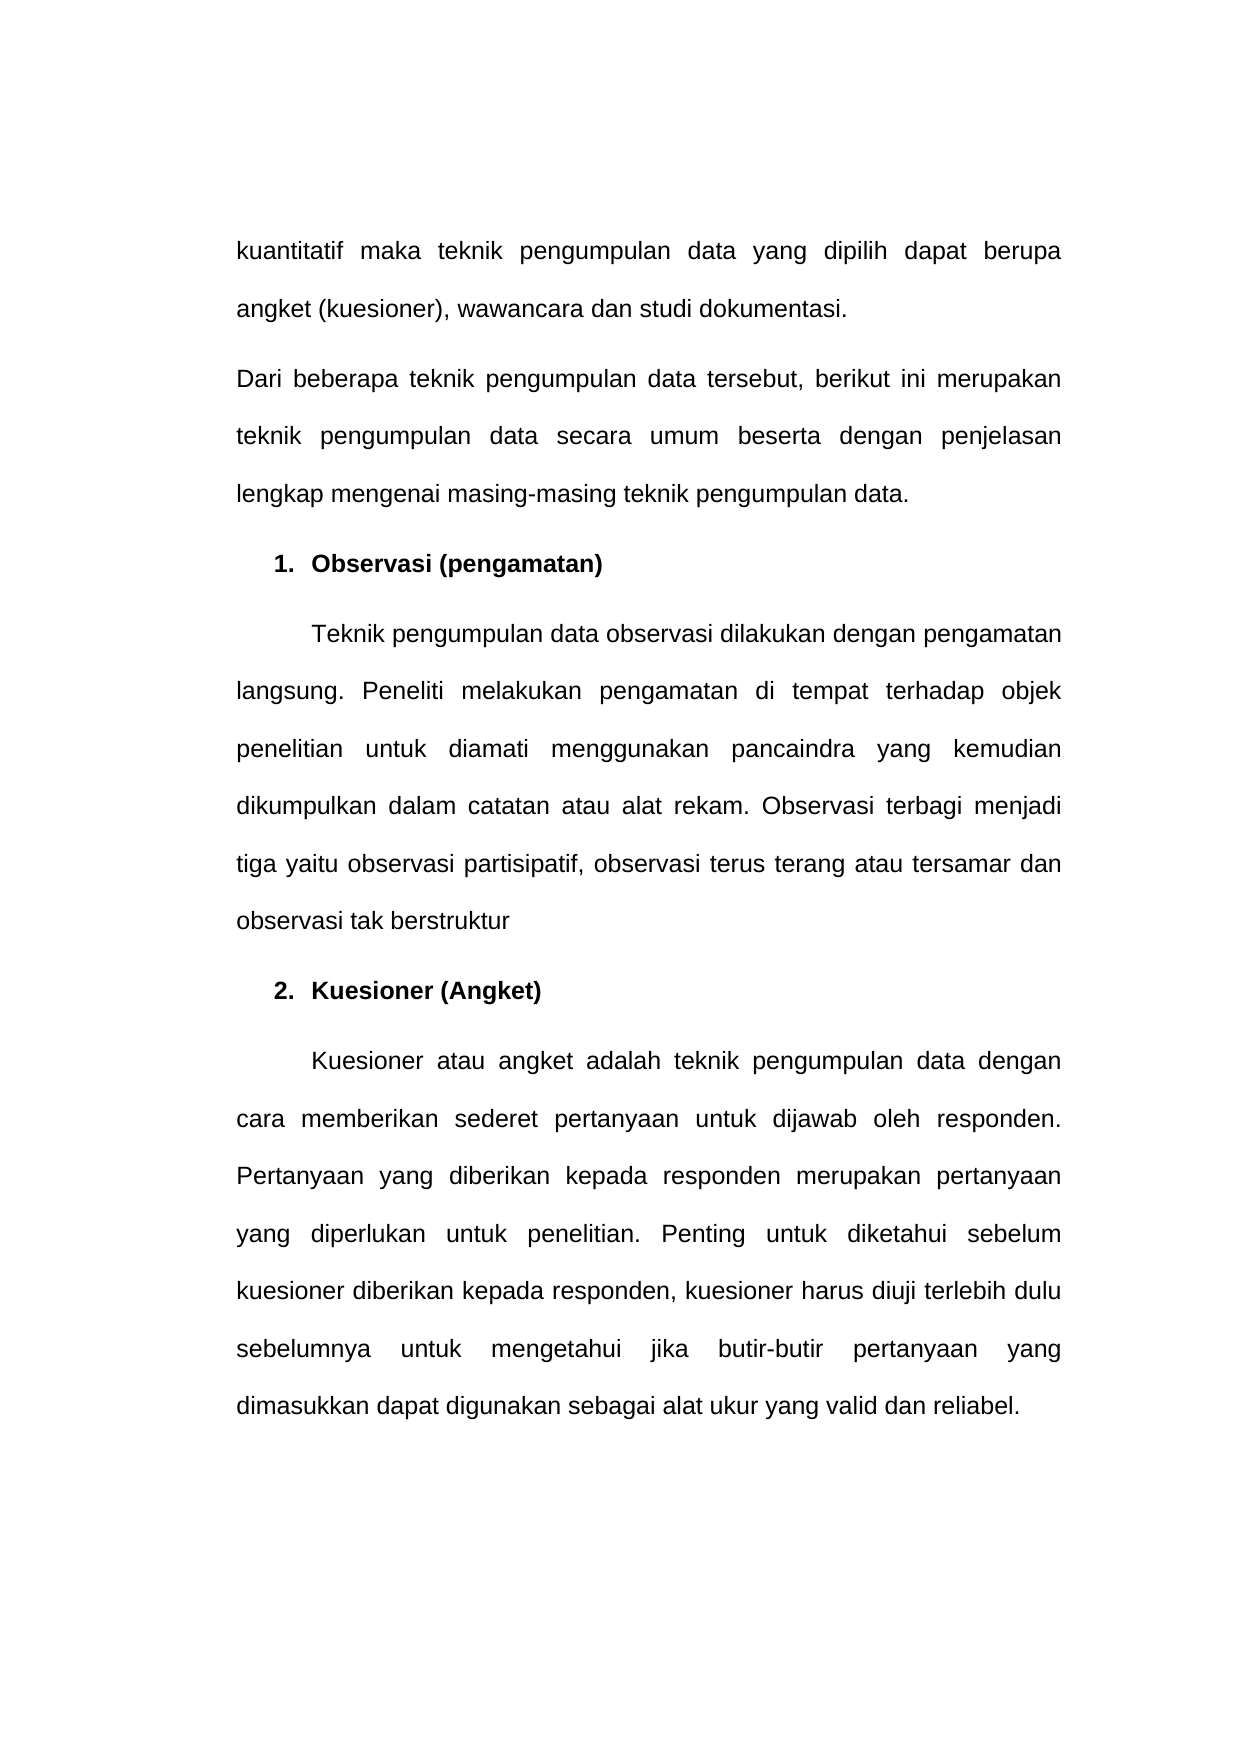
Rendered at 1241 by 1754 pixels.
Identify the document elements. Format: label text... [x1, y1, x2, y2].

text Teknik pengumpulan data observasi dilakukan dengan pengamatan langsung. Peneliti melakukan pengamatan di tempat terhadap objek penelitian untuk diamati menggunakan pancaindra yang kemudian dikumpulkan dalam catatan atau alat rekam. Observasi terbagi menjadi tiga yaitu observasi partisipatif, observasi terus terang atau tersamar dan observasi tak berstruktur [236, 619, 1063, 935]
list Kuesioner (Angket) [274, 976, 1063, 1005]
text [236, 236, 1063, 322]
text Kuesioner atau angket adalah teknik pengumpulan data dengan cara memberikan sederet pertanyaan untuk dijawab oleh responden. Pertanyaan yang diberikan kepada responden merupakan pertanyaan yang diperlukan untuk penelitian. Penting untuk diketahui sebelum kuesioner diberikan kepada responden, kuesioner harus diuji terlebih dulu sebelumnya untuk mengetahui jika butir-butir pertanyaan yang dimasukkan dapat digunakan sebagai alat ukur yang valid dan reliabel. [236, 1046, 1063, 1420]
list Observasi (pengamatan) [274, 549, 1063, 577]
text Dari beberapa teknik pengumpulan data tersebut, berikut ini merupakan teknik pengumpulan data secara umum beserta dengan penjelasan lengkap mengenai masing-masing teknik pengumpulan data. [236, 364, 1063, 507]
